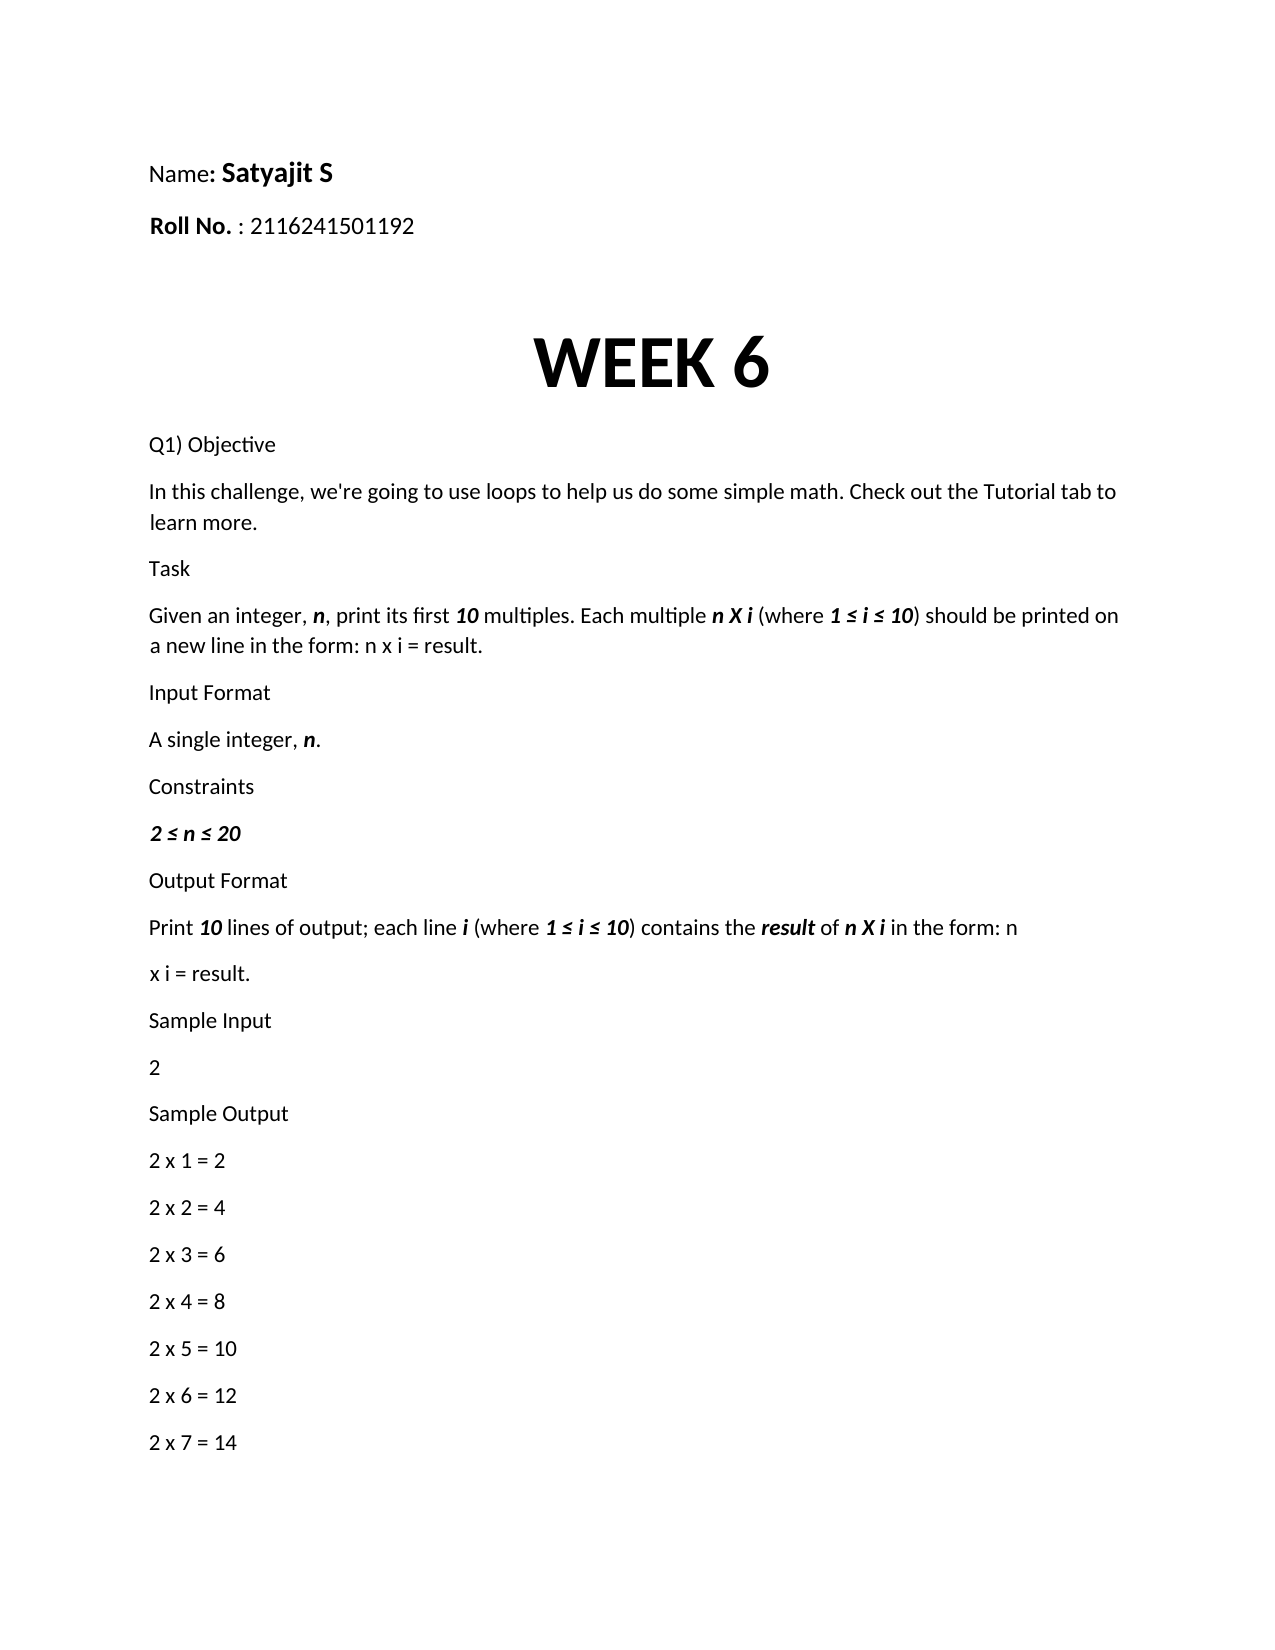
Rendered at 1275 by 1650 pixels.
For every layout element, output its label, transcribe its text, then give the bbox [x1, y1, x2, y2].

text Roll No. : 2116241501192 [150, 210, 1155, 240]
text 2 x 7 = 14 [148, 1428, 1132, 1456]
text Q1) Objective [148, 431, 1132, 458]
text Given an integer, n, print its first 10 multiples. Each multiple n X i (where 1 ≤ i ≤ 10) should be printed on a new line in the form: n x i = result. [148, 601, 1132, 659]
text 2 ≤ n ≤ 20 [150, 819, 1155, 847]
text Output Format [148, 866, 1132, 894]
text 2 x 5 = 10 [148, 1334, 1132, 1362]
text 2 x 2 = 4 [148, 1193, 1132, 1221]
text 2 [148, 1053, 1132, 1081]
text Input Format [148, 678, 1132, 706]
text A single integer, n. [148, 725, 1132, 753]
text In this challenge, we're going to use loops to help us do some simple math. Check out the Tutorial tab to learn more. [148, 477, 1132, 536]
text Task [148, 554, 1132, 582]
text Constraints [148, 772, 1132, 800]
text 2 x 3 = 6 [148, 1240, 1132, 1268]
text Sample Output [148, 1099, 1132, 1127]
subtitle Name: Satyajit S [148, 154, 1155, 190]
text Sample Input [148, 1006, 1132, 1034]
subtitle WEEK 6 [148, 315, 1155, 406]
text 2 x 4 = 8 [148, 1287, 1132, 1315]
text 2 x 1 = 2 [148, 1146, 1132, 1174]
text 2 x 6 = 12 [148, 1381, 1132, 1409]
text Print 10 lines of output; each line i (where 1 ≤ i ≤ 10) contains the result of n X i in the form: n x i = result. [148, 913, 1018, 987]
